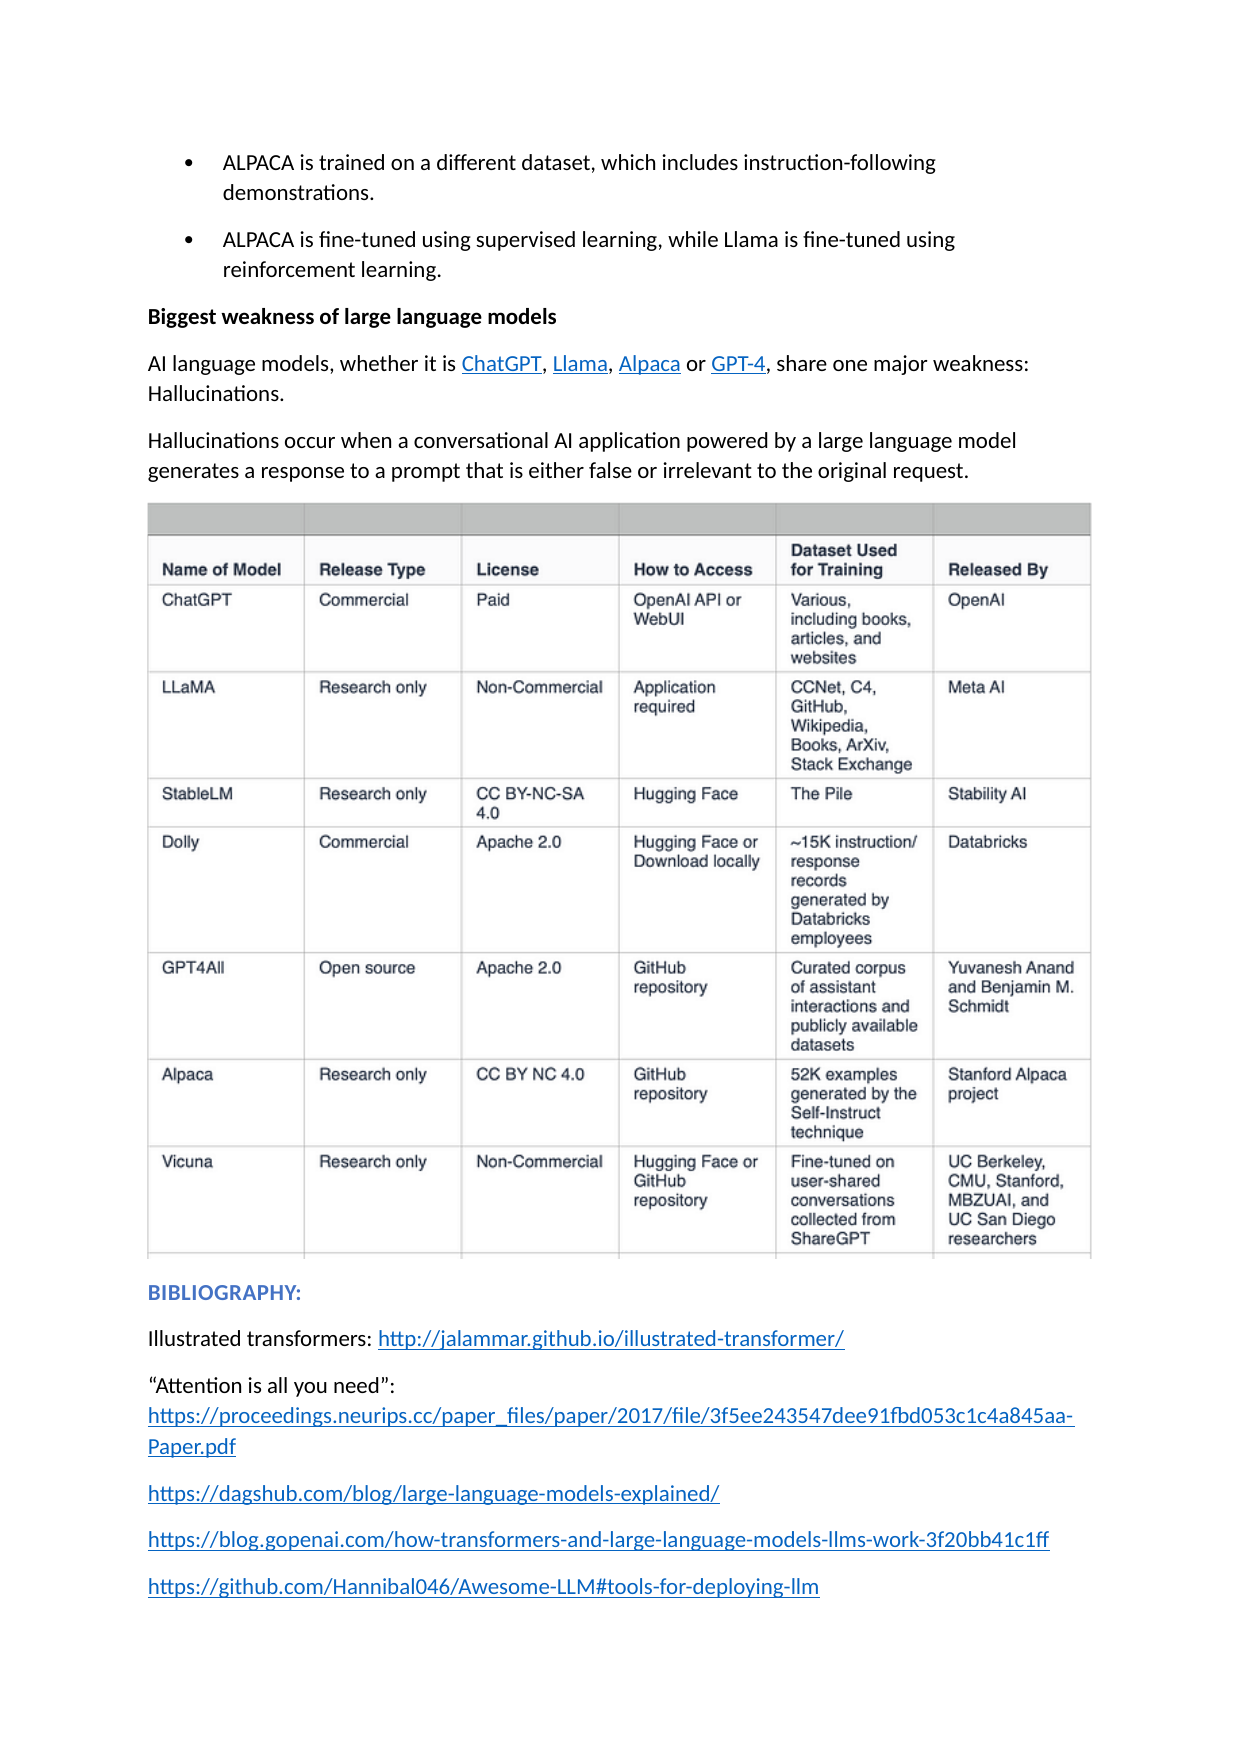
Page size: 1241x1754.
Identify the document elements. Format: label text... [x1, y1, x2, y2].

list ALPACA is trained on a different dataset, which includes instruction-following demonstrations. [185, 148, 1093, 206]
text BIBLIOGRAPHY: [148, 1278, 1093, 1306]
text https://blog.gopenai.com/how-transformers-and-large-language-models-llms-work-3f20bb41c1ff [148, 1526, 1093, 1554]
list ALPACA is fine-tuned using supervised learning, while Llama is fine-tuned using reinforcement learning. [185, 225, 1093, 283]
text AI language models, whether it is ChatGPT, Llama, Alpaca or GPT-4, share one major weakness: Hallucinations. [148, 349, 1093, 407]
text Hallucinations occur when a conversational AI application powered by a large language model generates a response to a prompt that is either false or irrelevant to the original request. [148, 426, 1093, 484]
text Biggest weakness of large language models [148, 302, 1093, 330]
text Illustrated transformers: http://jalammar.github.io/illustrated-transformer/ [148, 1324, 1093, 1353]
text https://dagshub.com/blog/large-language-models-explained/ [148, 1479, 1093, 1507]
picture [147, 502, 1093, 1259]
text “Attention is all you need”: https://proceedings.neurips.cc/paper_files/paper/2017/file/3f5ee243547dee91fbd053c1c4a845aa-Paper.pdf [148, 1371, 1093, 1460]
text https://github.com/Hannibal046/Awesome-LLM#tools-for-deploying-llm [148, 1572, 1093, 1601]
